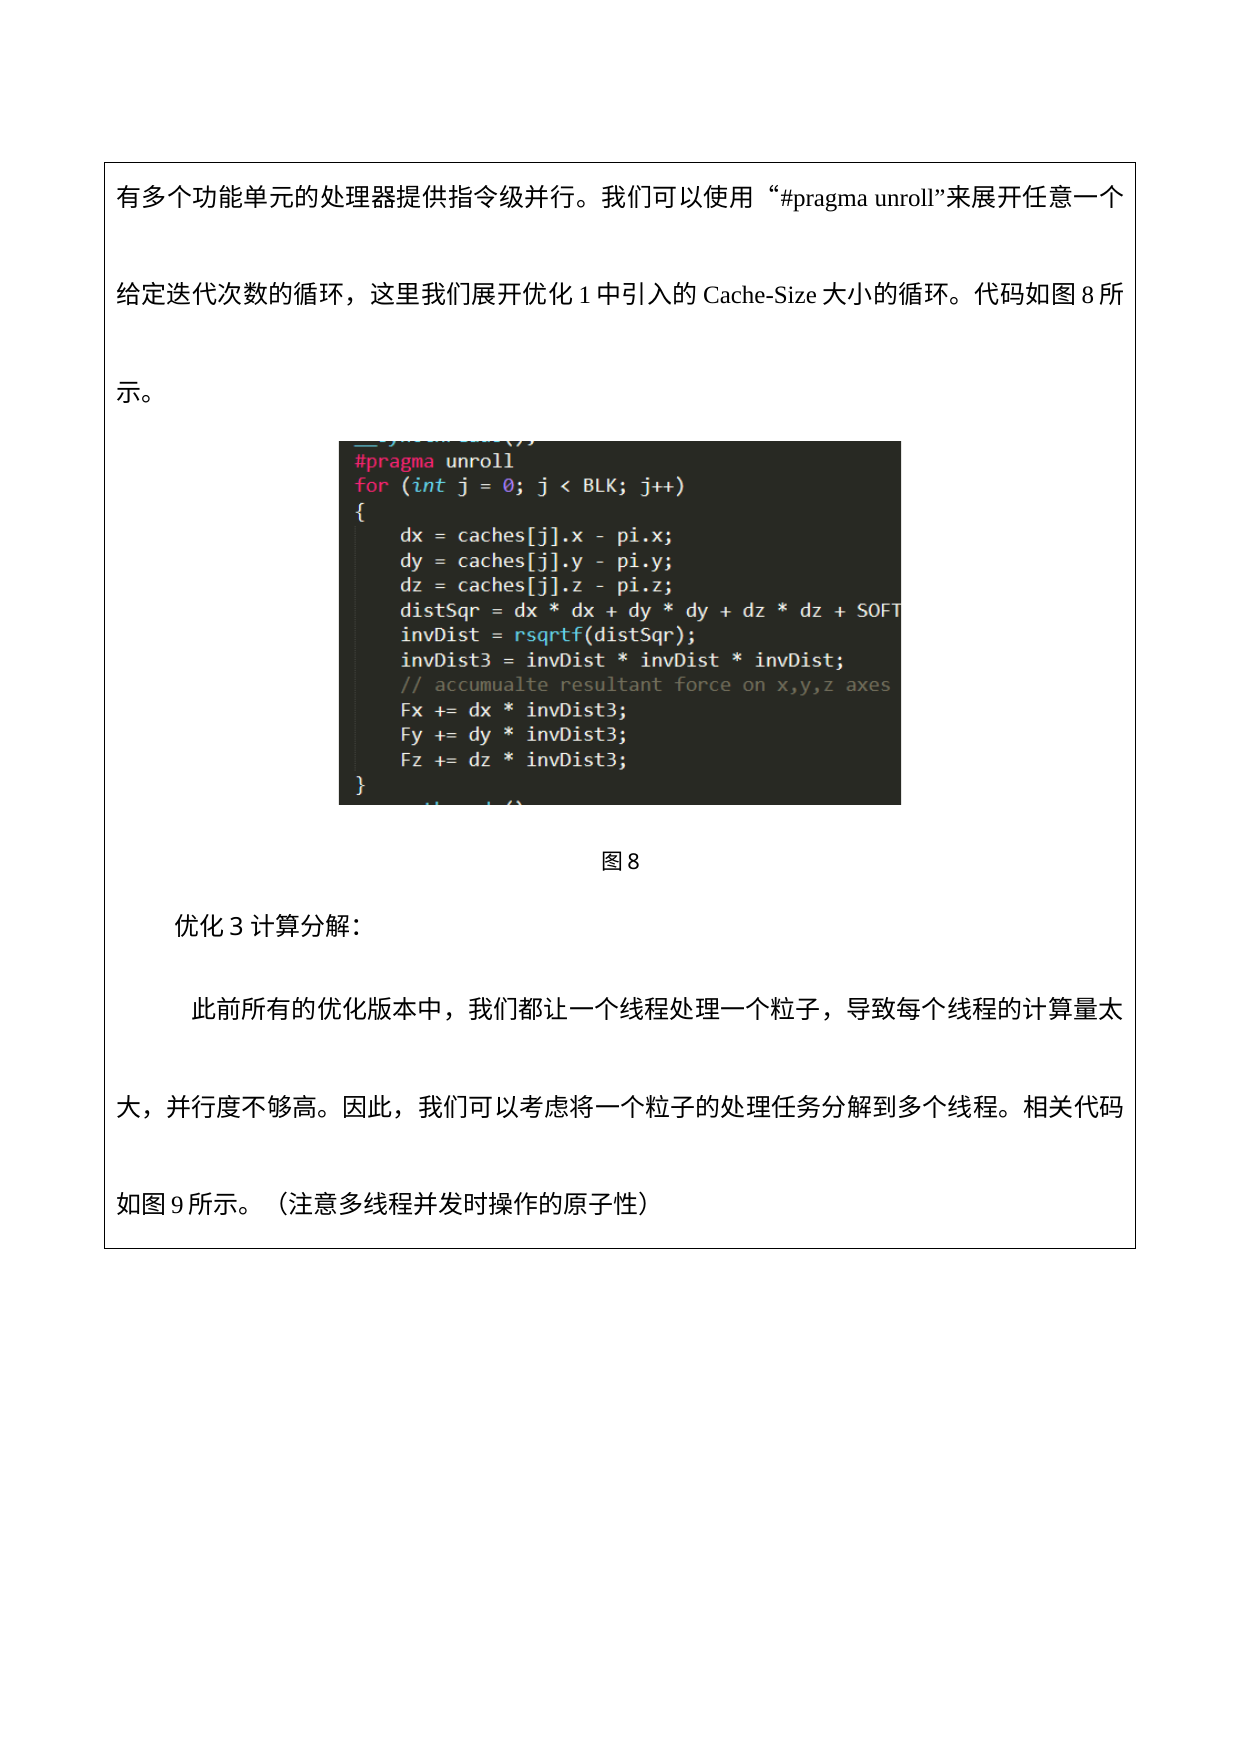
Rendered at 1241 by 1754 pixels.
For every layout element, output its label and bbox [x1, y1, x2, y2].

table_cell [105, 163, 1135, 1248]
picture [338, 441, 902, 805]
